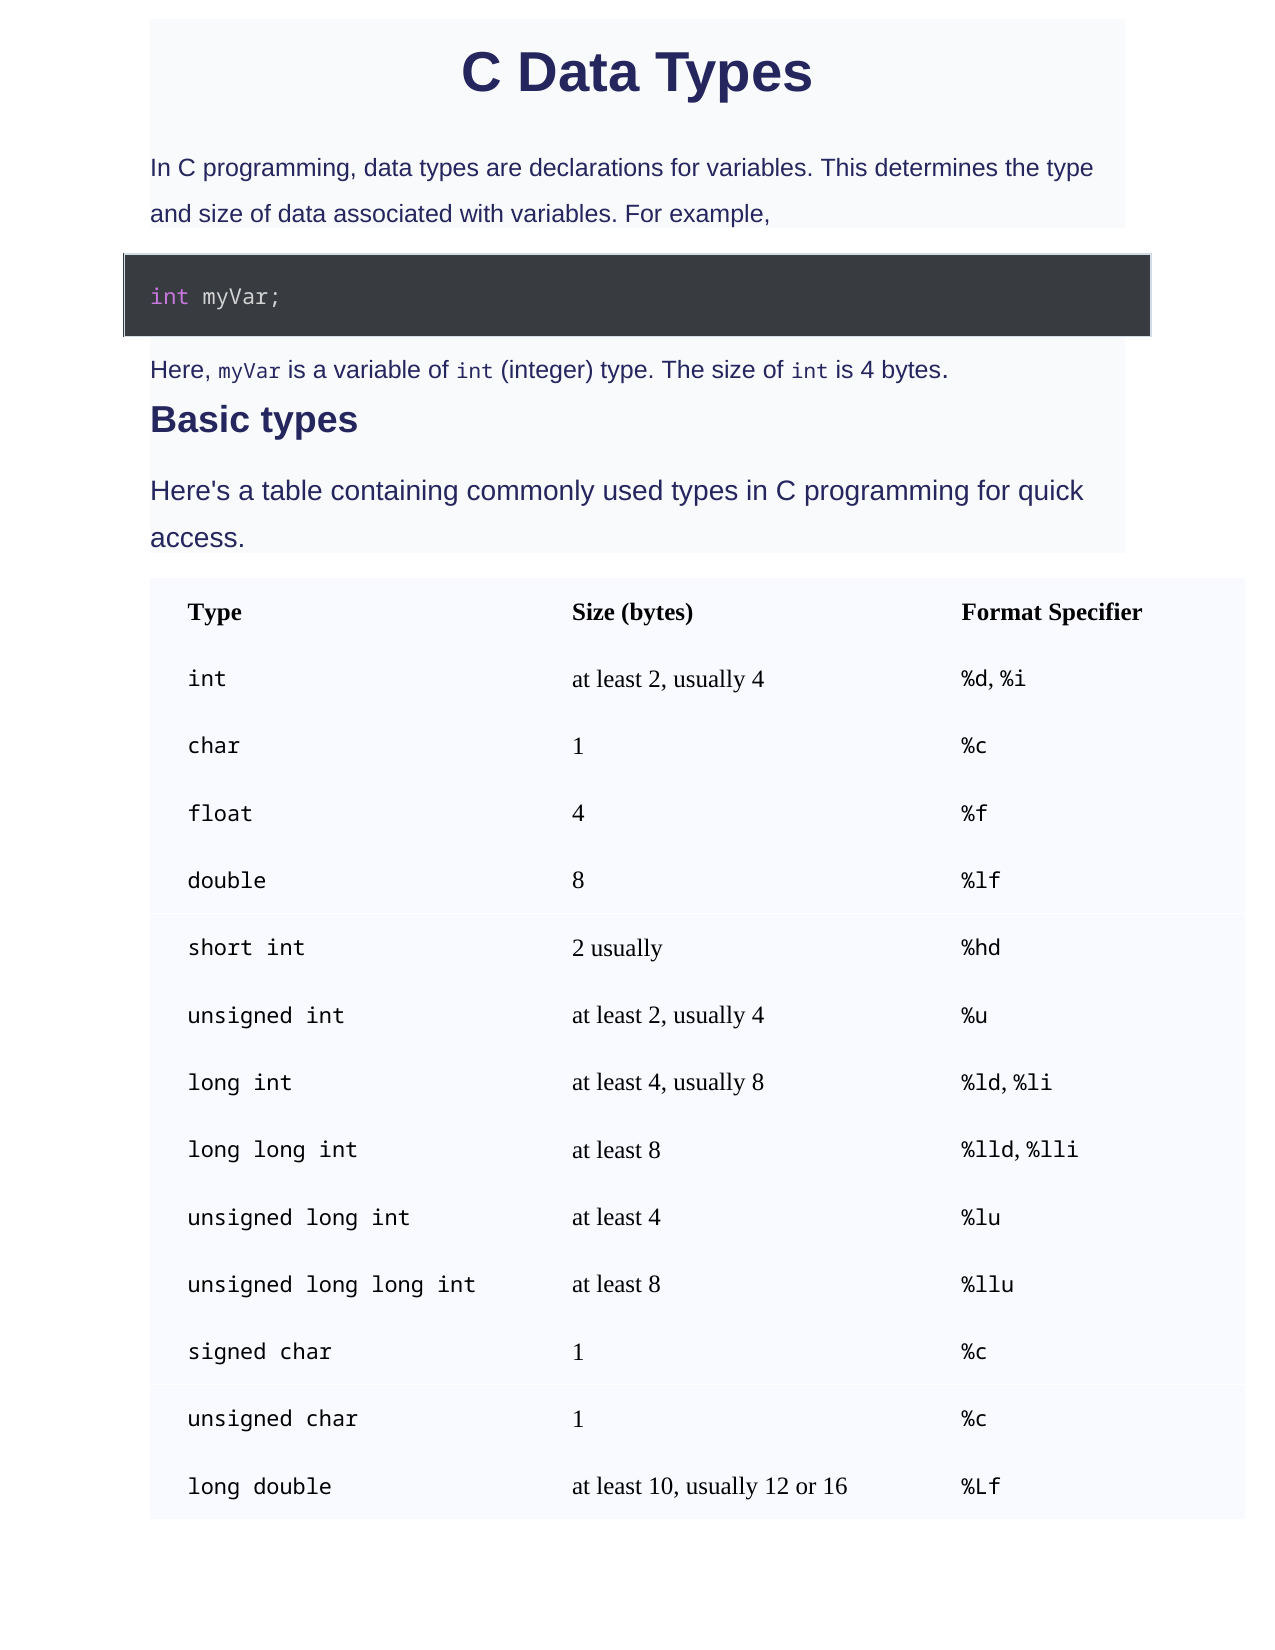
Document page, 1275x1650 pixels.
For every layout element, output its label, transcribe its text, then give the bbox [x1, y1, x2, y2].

table_header Size (bytes) [534, 578, 924, 644]
table_cell %llu [924, 1250, 1245, 1317]
table_cell unsigned int [150, 981, 534, 1048]
text Here, myVar is a variable of int (integer) type. The size of int is 4 bytes. [150, 337, 1125, 384]
table_cell at least 10, usually 12 or 16 [534, 1452, 924, 1519]
table_cell %c [924, 712, 1245, 779]
table_cell long int [150, 1048, 534, 1115]
table_header Type [150, 578, 534, 644]
table_cell %d, %i [924, 644, 1245, 712]
text int myVar; [125, 255, 1150, 336]
table_cell int [150, 644, 534, 712]
text In C programming, data types are declarations for variables. This determines the type and size of data associated with variables. For example, [150, 134, 1125, 228]
table_cell %ld, %li [924, 1048, 1245, 1115]
table_cell double [150, 846, 534, 913]
table_cell short int [150, 914, 534, 981]
table_cell at least 8 [534, 1250, 924, 1317]
table_cell %lld, %lli [924, 1115, 1245, 1183]
table_cell at least 4 [534, 1183, 924, 1250]
table_cell %c [924, 1385, 1245, 1452]
text Here's a table containing commonly used types in C programming for quick access. [150, 459, 1125, 553]
table_cell %u [924, 981, 1245, 1048]
table_cell %lu [924, 1183, 1245, 1250]
table_cell 1 [534, 712, 924, 779]
table_cell 8 [534, 846, 924, 913]
table_cell long double [150, 1452, 534, 1519]
table_cell %hd [924, 914, 1245, 981]
table_cell at least 4, usually 8 [534, 1048, 924, 1115]
table_cell at least 2, usually 4 [534, 644, 924, 712]
table_cell 2 usually [534, 914, 924, 981]
table_cell char [150, 712, 534, 779]
table_cell %lf [924, 846, 1245, 913]
table_cell float [150, 779, 534, 846]
table_cell 1 [534, 1385, 924, 1452]
table_cell %f [924, 779, 1245, 846]
table_cell at least 2, usually 4 [534, 981, 924, 1048]
table_cell unsigned char [150, 1385, 534, 1452]
table_cell unsigned long int [150, 1183, 534, 1250]
table_cell %c [924, 1317, 1245, 1384]
table_cell 1 [534, 1317, 924, 1384]
table_header Format Specifier [924, 578, 1245, 644]
text Basic types [150, 384, 1125, 441]
table_cell at least 8 [534, 1115, 924, 1183]
table_cell long long int [150, 1115, 534, 1183]
table_cell 4 [534, 779, 924, 846]
text C Data Types [150, 19, 1125, 103]
table_cell unsigned long long int [150, 1250, 534, 1317]
table_cell signed char [150, 1317, 534, 1384]
table_cell %Lf [924, 1452, 1245, 1519]
